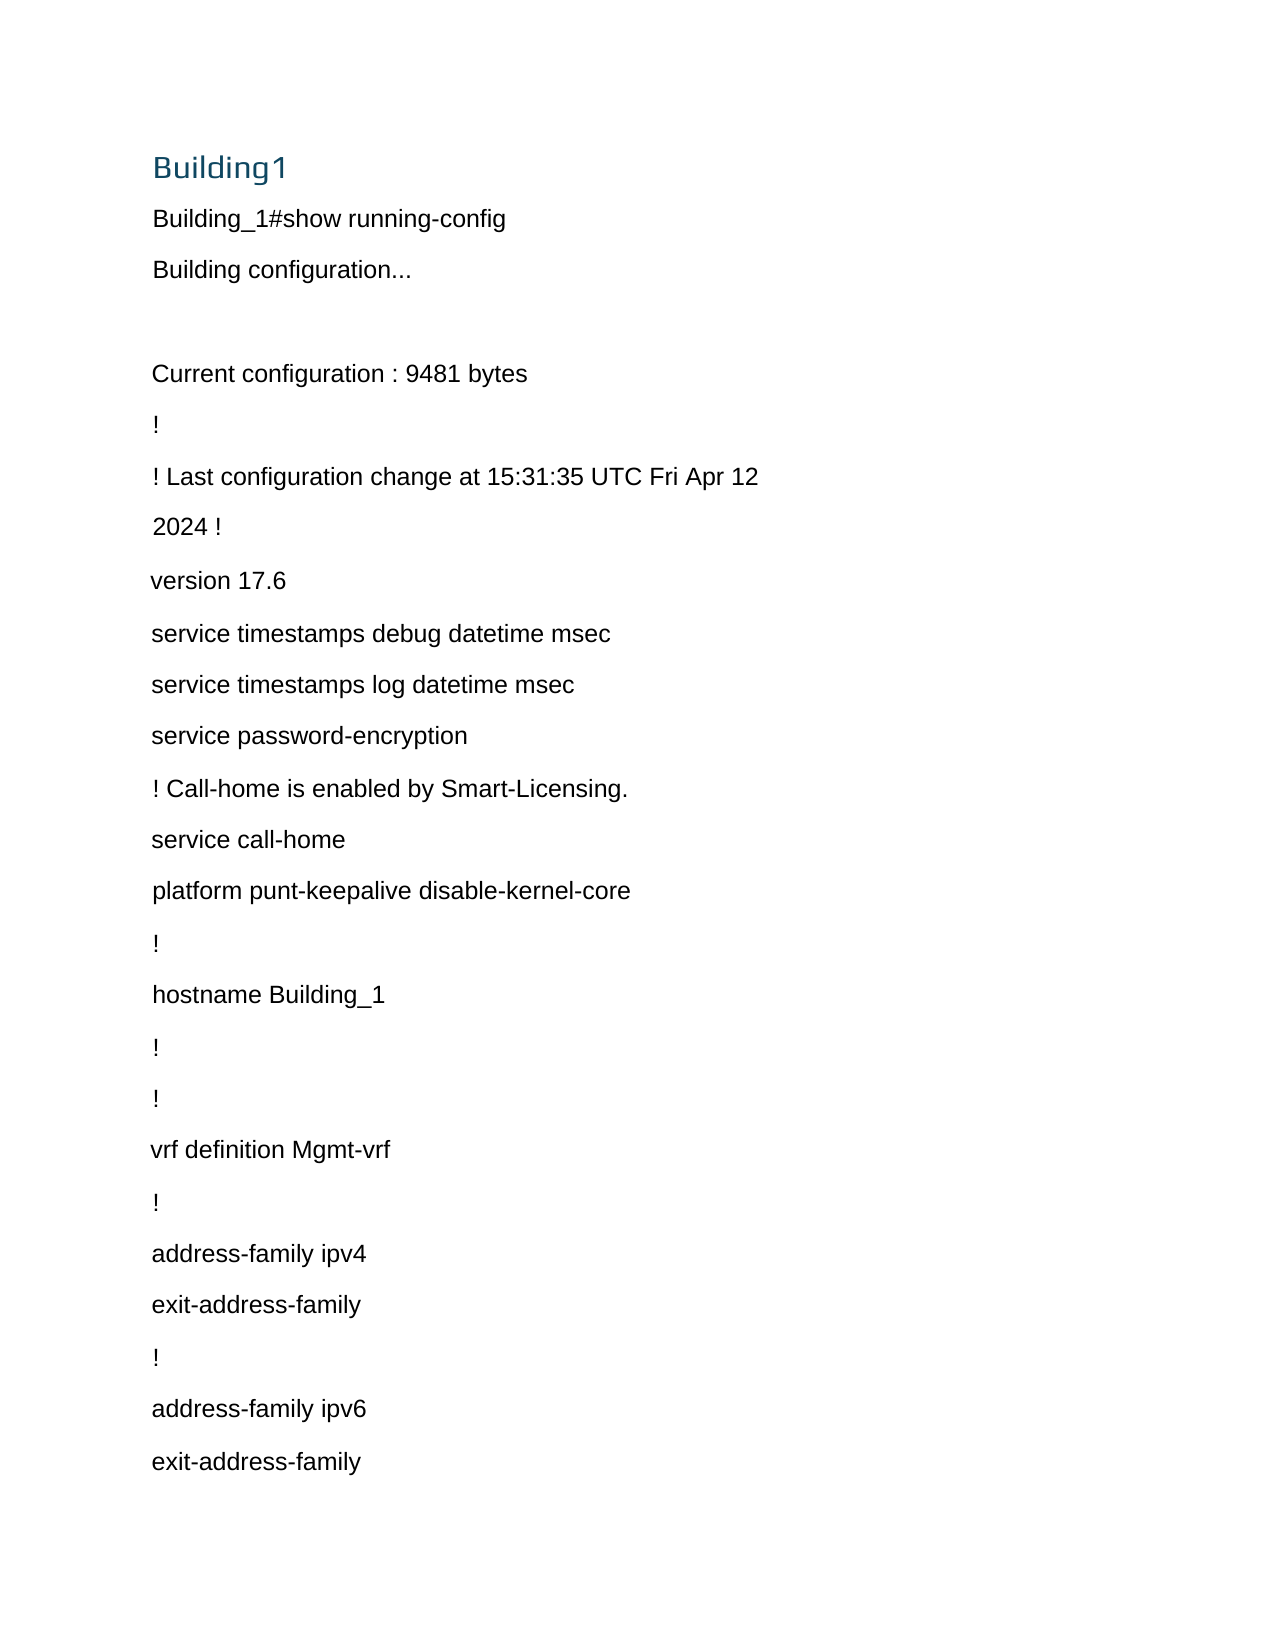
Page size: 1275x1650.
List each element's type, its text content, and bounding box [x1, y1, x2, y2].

text exit-address-family [151, 1447, 1124, 1475]
text Building_1#show running-config [152, 204, 1124, 233]
text address-family ipv4 [151, 1239, 1124, 1268]
text service call-home [151, 825, 1124, 854]
text service timestamps debug datetime msec [151, 619, 1124, 648]
text exit-address-family [151, 1290, 1124, 1319]
text service password-encryption [151, 721, 1124, 750]
text Current configuration : 9481 bytes [151, 359, 1124, 388]
text platform punt-keepalive disable-kernel-core [152, 876, 1124, 905]
text ! [152, 929, 1124, 958]
text ! [152, 1343, 1124, 1371]
text ! [152, 410, 1124, 439]
text service timestamps log datetime msec [151, 670, 1124, 699]
text ! Last configuration change at 15:31:35 UTC Fri Apr 12 2024 ! [152, 462, 791, 541]
text ! Call-home is enabled by Smart-Licensing. [152, 774, 1124, 803]
text ! [152, 1188, 1124, 1216]
text ! [152, 1084, 1124, 1113]
text address-family ipv6 [151, 1394, 1124, 1423]
text hostname Building_1 [152, 980, 1124, 1009]
text Building configuration... [152, 255, 1124, 284]
text ! [152, 1033, 1124, 1061]
text Building1 [152, 148, 1124, 186]
text vrf definition Mgmt-vrf [150, 1135, 1124, 1164]
text version 17.6 [150, 566, 1124, 595]
